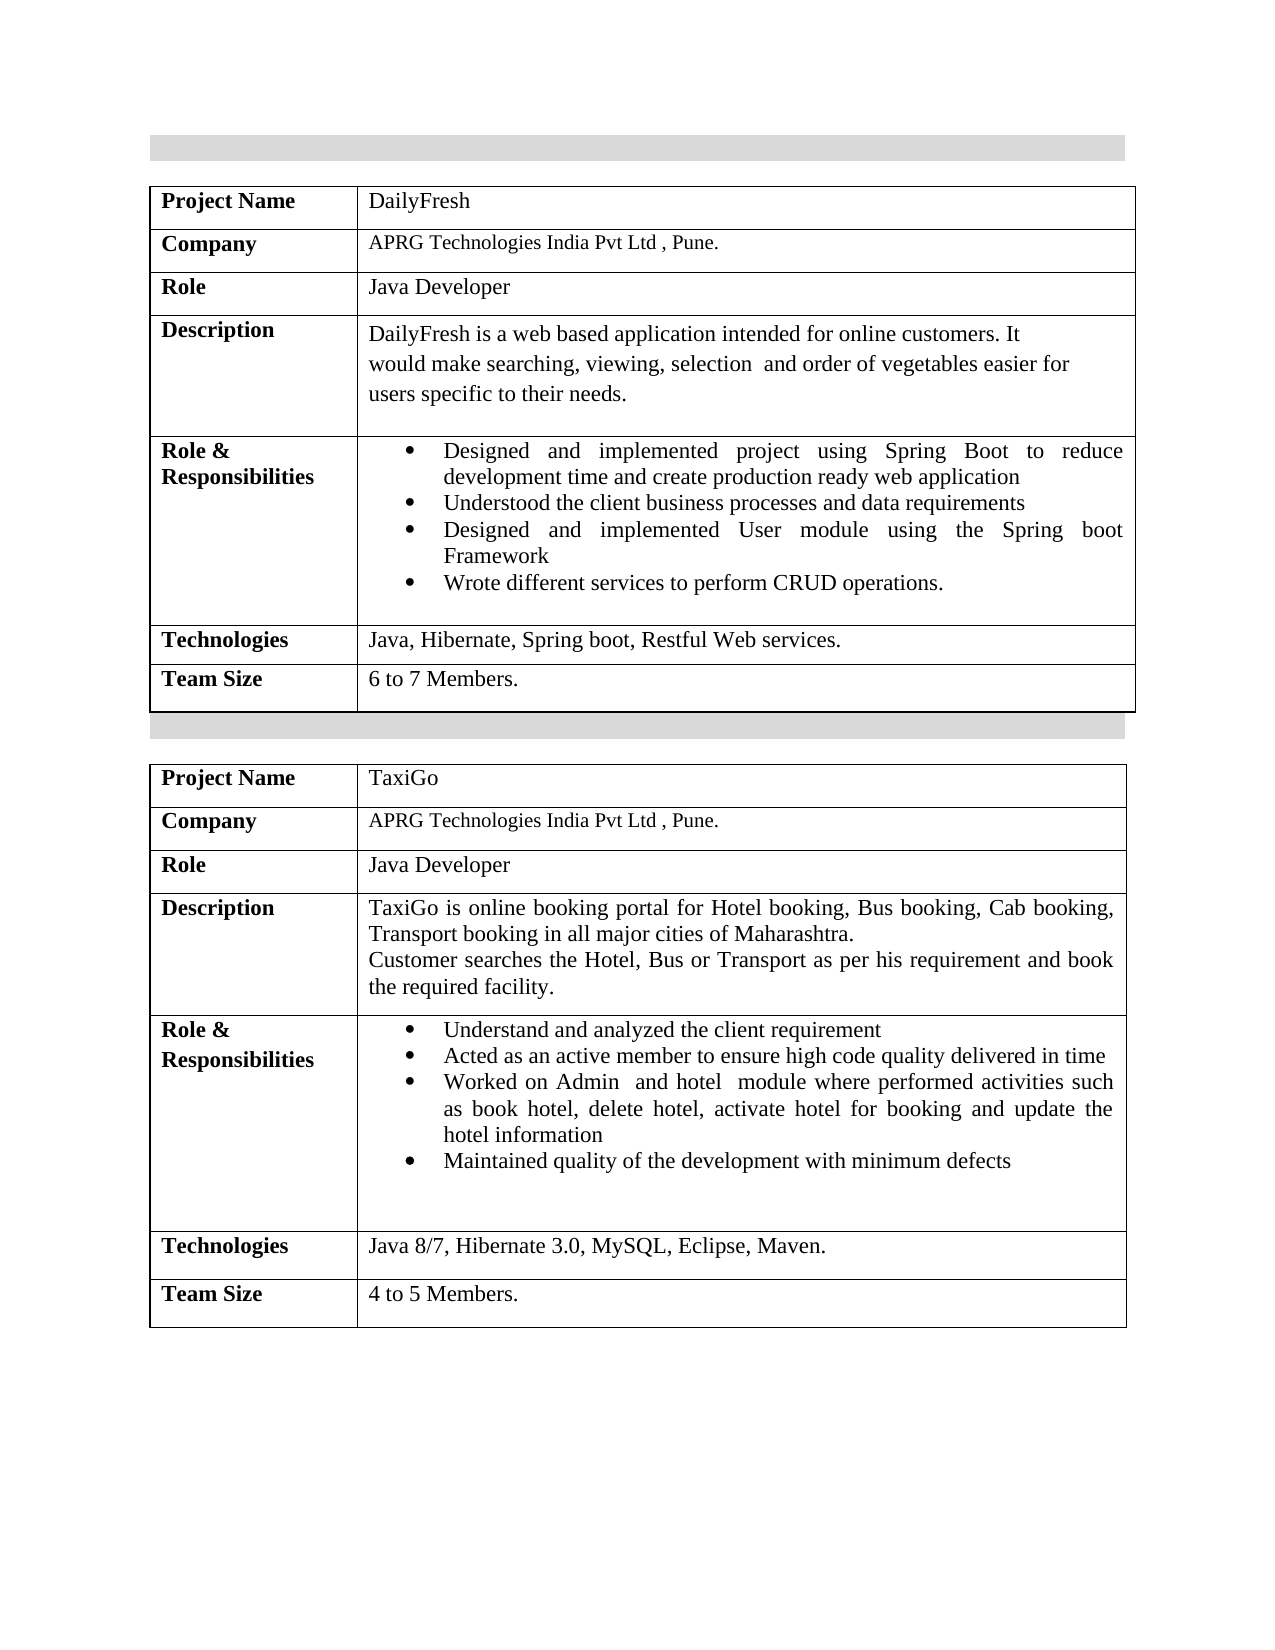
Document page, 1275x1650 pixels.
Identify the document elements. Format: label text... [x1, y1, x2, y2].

table_cell DailyFresh is a web based application intended for online customers. It would make searching, viewing, selection and order of vegetables easier for users specific to their needs. [358, 316, 1135, 436]
table_cell Company [151, 808, 357, 850]
table_header TaxiGo [358, 765, 1126, 807]
table_cell Role [151, 851, 357, 893]
table_cell Understand and analyzed the client requirement Acted as an active member to ensure high code quality delivered in time Worked on Admin and hotel module where performed activities such as book hotel, delete hotel, activate hotel for booking and update the hotel information Maintained quality of the development with minimum defects [358, 1016, 1126, 1231]
table_cell 6 to 7 Members. [358, 665, 1135, 711]
table_cell Description [151, 316, 357, 436]
table_cell Designed and implemented project using Spring Boot to reduce development time and create production ready web application Understood the client business processes and data requirements Designed and implemented User module using the Spring boot Framework Wrote different services to perform CRUD operations. [358, 437, 1135, 625]
table_cell Java Developer [358, 273, 1135, 315]
table_cell Role & Responsibilities [151, 1016, 357, 1231]
table_cell TaxiGo is online booking portal for Hotel booking, Bus booking, Cab booking, Transport booking in all major cities of Maharashtra. Customer searches the Hotel, Bus or Transport as per his requirement and book the required facility. [358, 894, 1126, 1014]
table_cell Java 8/7, Hibernate 3.0, MySQL, Eclipse, Maven. [358, 1232, 1126, 1279]
table_header DailyFresh [358, 187, 1135, 229]
table_cell Technologies [151, 626, 357, 663]
table_cell Technologies [151, 1232, 357, 1279]
table_cell Role & Responsibilities [151, 437, 357, 625]
table_cell Java Developer [358, 851, 1126, 893]
table_header Project Name [151, 187, 357, 229]
table_cell 4 to 5 Members. [358, 1280, 1126, 1327]
table_cell Team Size [151, 1280, 357, 1327]
table_cell APRG Technologies India Pvt Ltd , Pune. [358, 808, 1126, 850]
table_cell Team Size [151, 665, 357, 711]
table_cell Description [151, 894, 357, 1014]
table_cell Company [151, 230, 357, 272]
table_header Project Name [151, 765, 357, 807]
table_cell APRG Technologies India Pvt Ltd , Pune. [358, 230, 1135, 272]
table_cell Role [151, 273, 357, 315]
table_cell Java, Hibernate, Spring boot, Restful Web services. [358, 626, 1135, 663]
